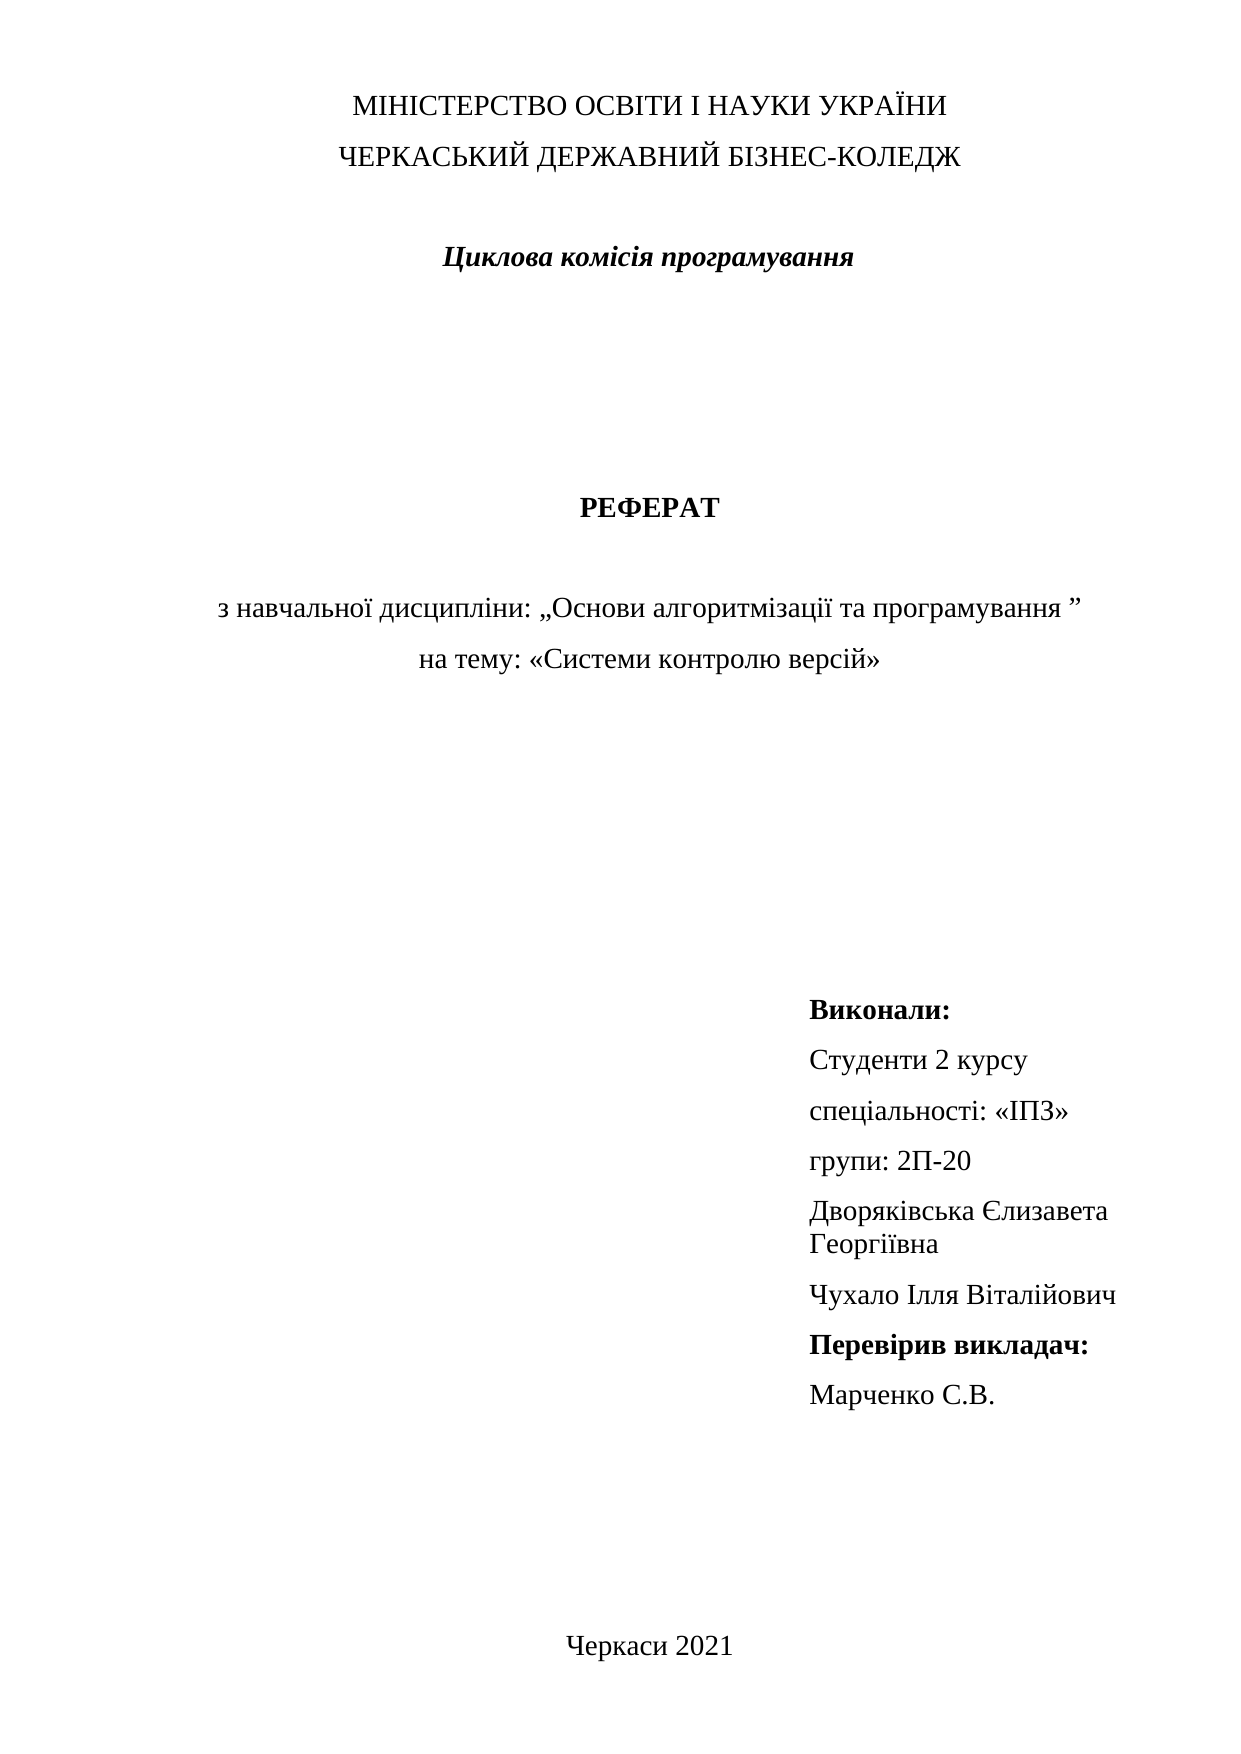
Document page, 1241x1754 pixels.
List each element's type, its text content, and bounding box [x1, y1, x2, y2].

text Дворяківська Єлизавета Георгіївна [809, 1193, 1152, 1260]
text Перевірив викладач: [809, 1327, 1152, 1361]
text ЧЕРКАСЬКИЙ ДЕРЖАВНИЙ БІЗНЕС-КОЛЕДЖ [148, 139, 1152, 172]
text на тему: «Системи контролю версій» [148, 641, 1152, 674]
text Чухало Ілля Віталійович [809, 1277, 1152, 1310]
text МІНІСТЕРСТВО ОСВІТИ І НАУКИ УКРАЇНИ [148, 88, 1152, 122]
text Циклова комісія програмування [148, 239, 1152, 273]
text Студенти 2 курсу [809, 1042, 1152, 1076]
text групи: 2П-20 [809, 1143, 1152, 1176]
text з навчальної дисципліни: „Основи алгоритмізації та програмування ” [148, 591, 1152, 624]
text Черкаси 2021 [148, 1628, 1152, 1662]
text спеціальності: «ІПЗ» [809, 1093, 1152, 1126]
text Марченко С.В. [809, 1377, 1152, 1411]
text Виконали: [809, 992, 1152, 1026]
text РЕФЕРАТ [148, 490, 1152, 524]
